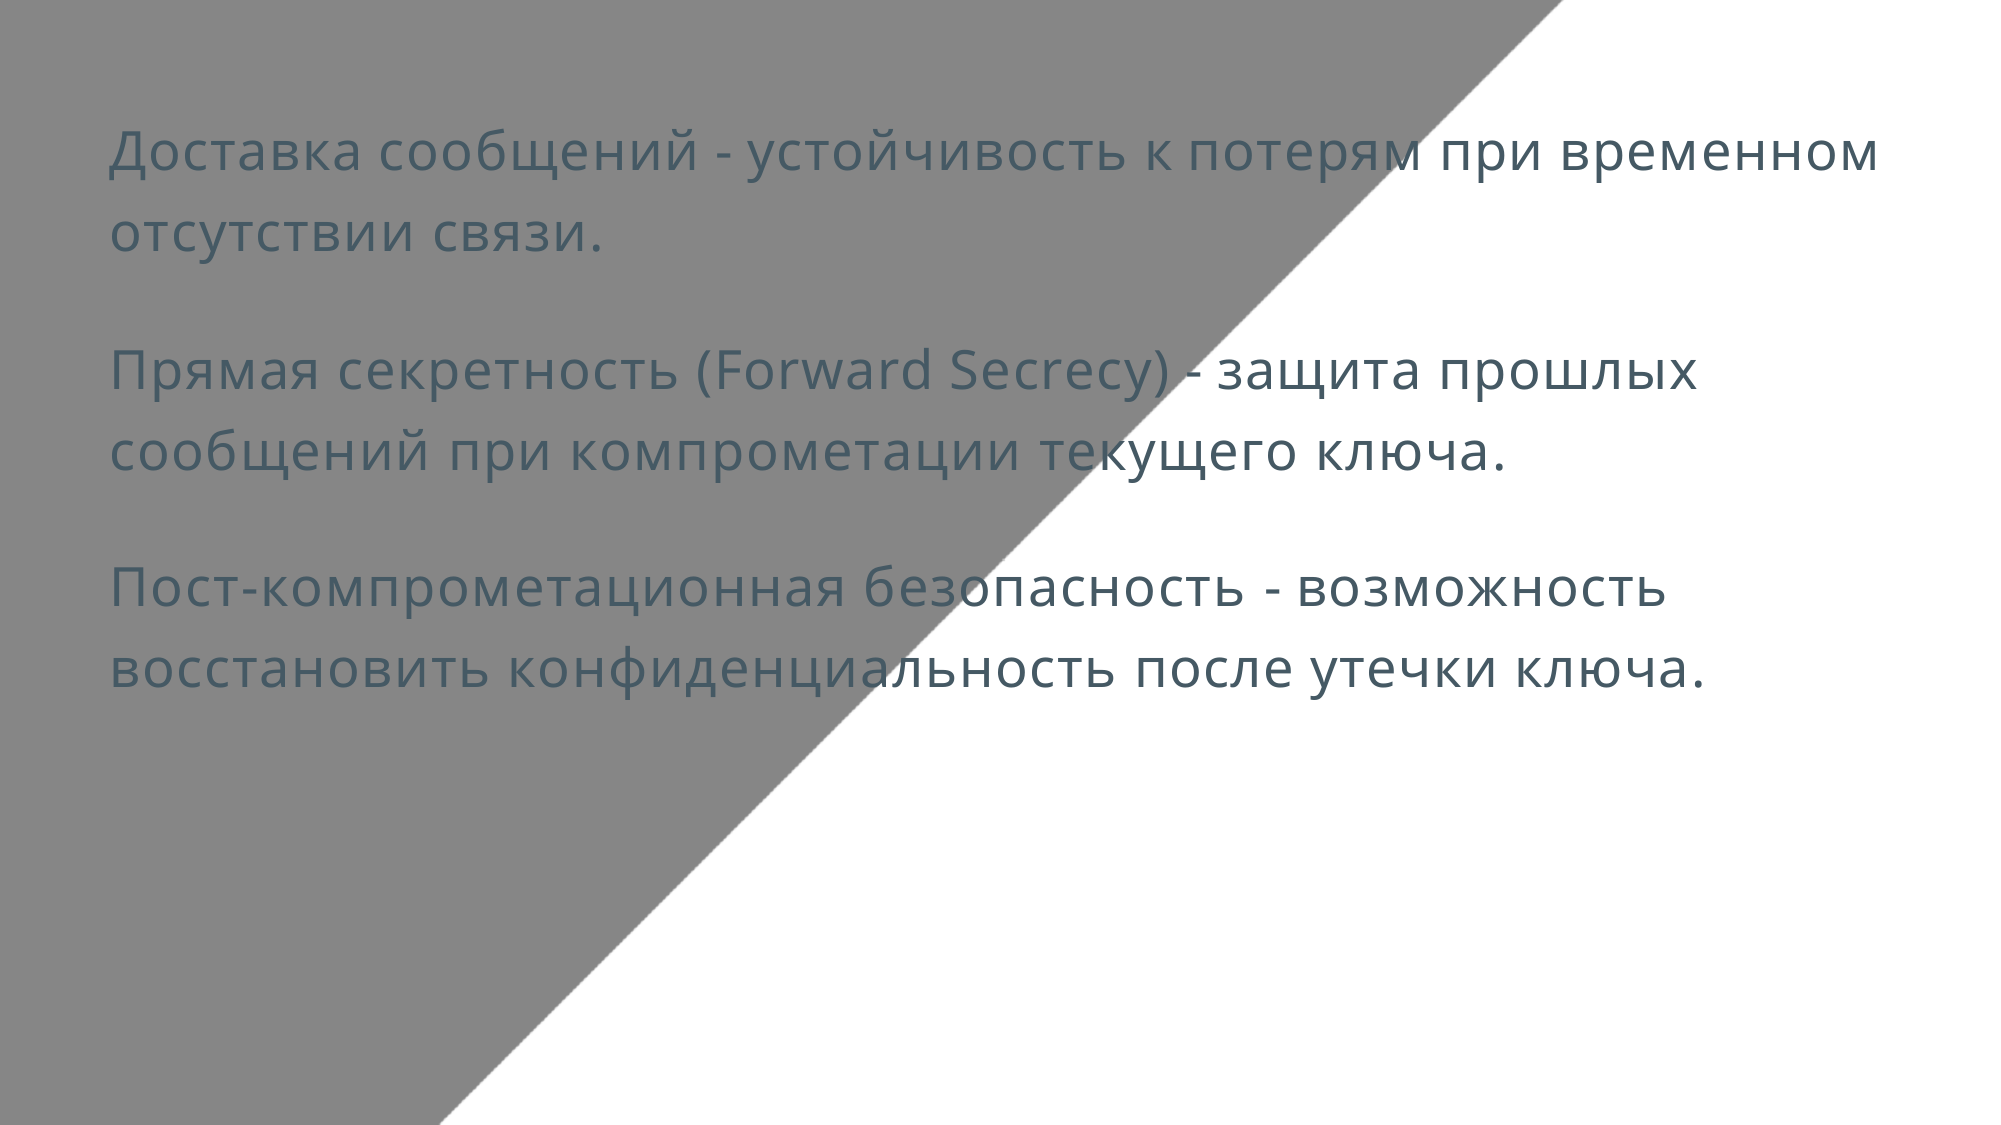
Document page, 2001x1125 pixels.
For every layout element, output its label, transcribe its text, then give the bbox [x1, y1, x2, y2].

picture [0, 0, 2001, 1125]
text Пост-компрометационная безопасность - возможность восстановить конфиденциальность после утечки ключа. [109, 548, 1888, 703]
text Прямая секретность (Forward Secrecy) - защита прошлых сообщений при компрометации текущего ключа. [109, 331, 1888, 486]
text Доставка сообщений - устойчивость к потерям при временном отсутствии связи. [109, 113, 1985, 268]
